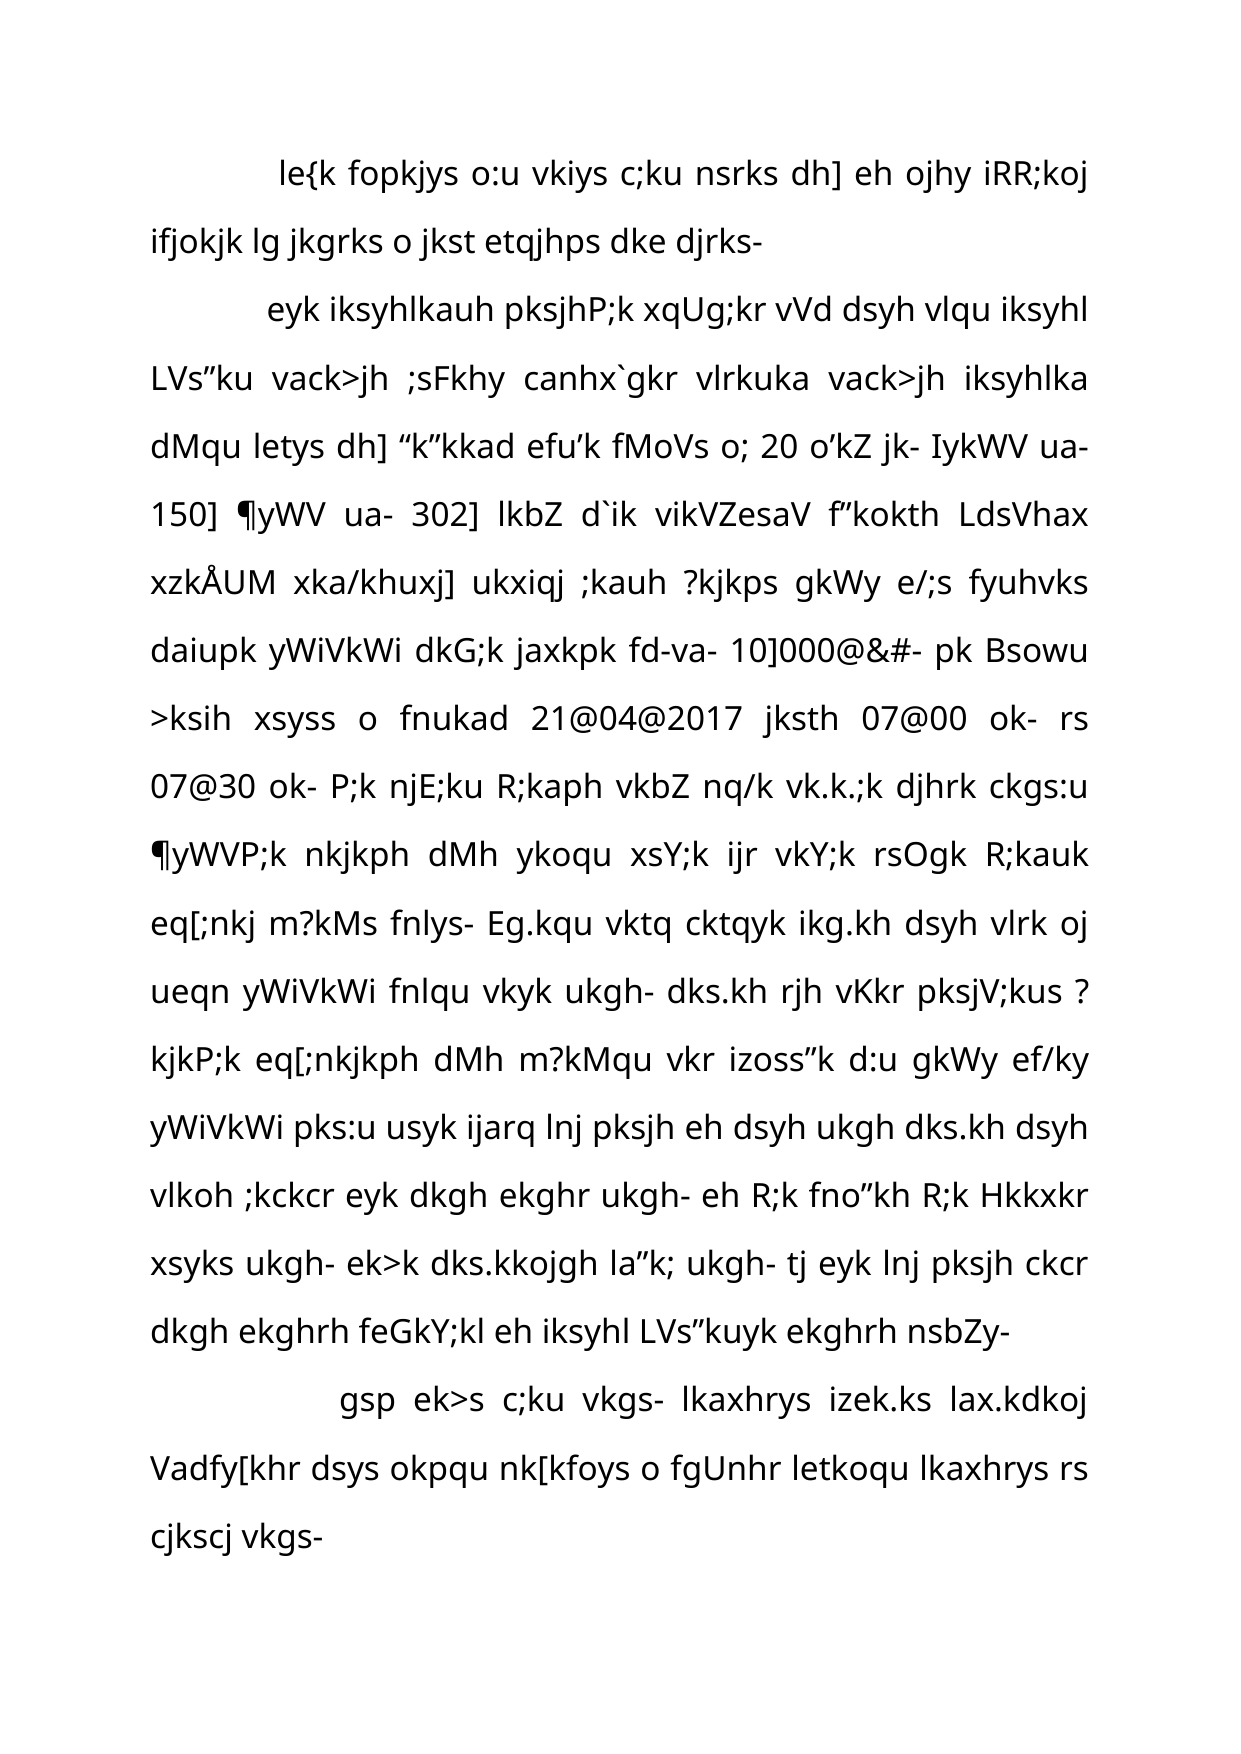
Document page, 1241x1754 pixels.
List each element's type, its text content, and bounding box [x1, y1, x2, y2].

text eyk iksyhlkauh pksjhP;k xqUg;kr vVd dsyh vlqu iksyhl LVs”ku vack>jh ;sFkhy canhx`gkr vlrkuka vack>jh iksyhlka dMqu letys dh] “k”kkad efu’k fMoVs o; 20 o’kZ jk- IykWV ua- 150] ¶yWV ua- 302] lkbZ d`ik vikVZesaV f”kokth LdsVhax xzkÅUM xka/khuxj] ukxiqj ;kauh ?kjkps gkWy e/;s fyuhvks daiupk yWiVkWi dkG;k jaxkpk fd-va- 10]000@&#- pk Bsowu >ksih xsyss o fnukad 21@04@2017 jksth 07@00 ok- rs 07@30 ok- P;k njE;ku R;kaph vkbZ nq/k vk.k.;k djhrk ckgs:u ¶yWVP;k nkjkph dMh ykoqu xsY;k ijr vkY;k rsOgk R;kauk eq[;nkj m?kMs fnlys- Eg.kqu vktq cktqyk ikg.kh dsyh vlrk oj ueqn yWiVkWi fnlqu vkyk ukgh- dks.kh rjh vKkr pksjV;kus ?kjkP;k eq[;nkjkph dMh m?kMqu vkr izoss”k d:u gkWy ef/ky yWiVkWi pks:u usyk ijarq lnj pksjh eh dsyh ukgh dks.kh dsyh vlkoh ;kckcr eyk dkgh ekghr ukgh- eh R;k fno”kh R;k Hkkxkr xsyks ukgh- ek>k dks.kkojgh la”k; ukgh- tj eyk lnj pksjh ckcr dkgh ekghrh feGkY;kl eh iksyhl LVs”kuyk ekghrh nsbZy- [150, 286, 1090, 1353]
text gsp ek>s c;ku vkgs- lkaxhrys izek.ks lax.kdkoj Vadfy[khr dsys okpqu nk[kfoys o fgUnhr letkoqu lkaxhrys rs cjkscj vkgs- [150, 1376, 1090, 1558]
text le{k fopkjys o:u vkiys c;ku nsrks dh] eh ojhy iRR;koj ifjokjk lg jkgrks o jkst etqjhps dke djrks- [150, 150, 1090, 263]
